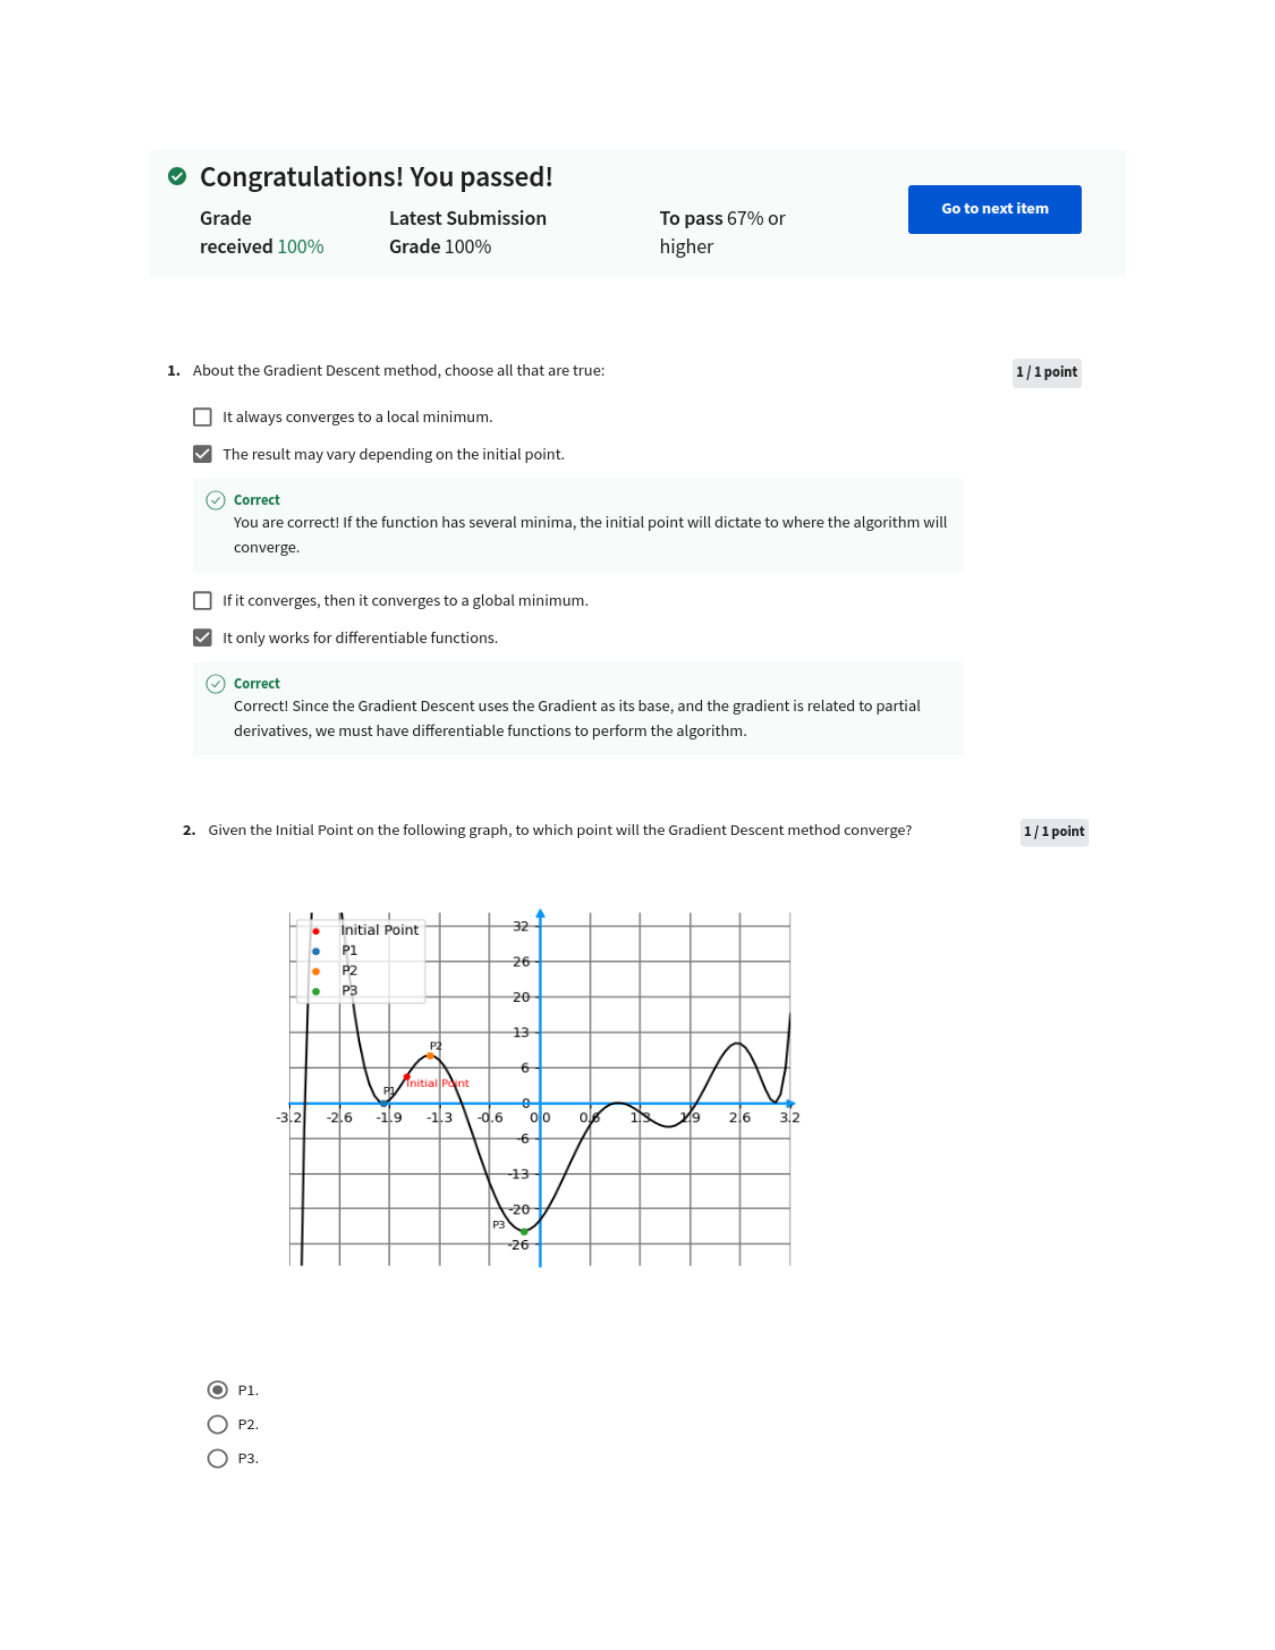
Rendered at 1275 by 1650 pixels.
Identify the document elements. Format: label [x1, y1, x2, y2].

picture [150, 150, 1125, 769]
picture [150, 802, 1125, 1476]
